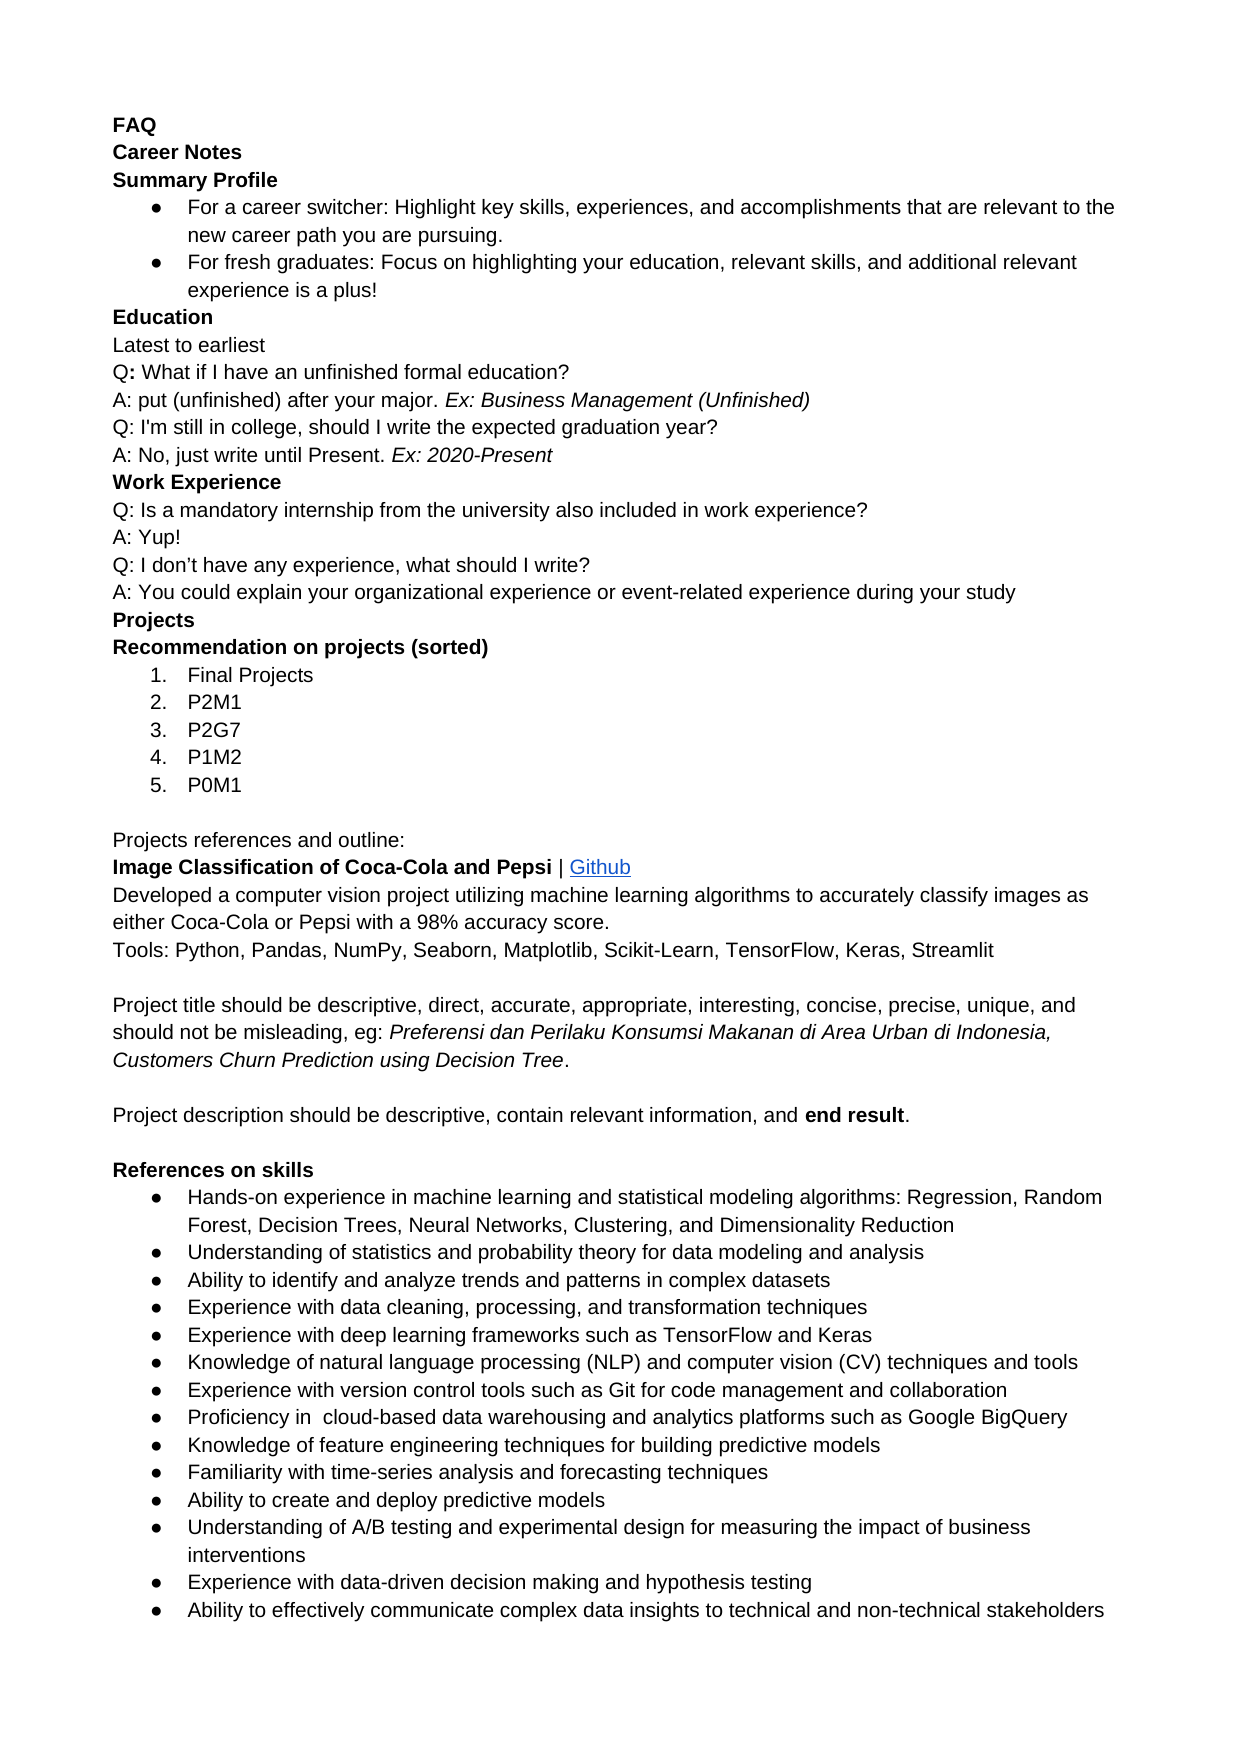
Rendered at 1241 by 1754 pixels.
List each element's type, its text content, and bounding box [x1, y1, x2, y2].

list Experience with version control tools such as Git for code management and collaboration [150, 1377, 1128, 1401]
text Q: I'm still in college, should I write the expected graduation year? [112, 415, 1128, 439]
list Familiarity with time-series analysis and forecasting techniques [150, 1460, 1128, 1484]
list P2M1 [150, 690, 1128, 714]
text A: Yup! [112, 525, 1128, 549]
text Tools: Python, Pandas, NumPy, Seaborn, Matplotlib, Scikit-Learn, TensorFlow, Keras, Streamlit [112, 937, 1128, 961]
list Ability to identify and analyze trends and patterns in complex datasets [150, 1267, 1128, 1291]
list Knowledge of feature engineering techniques for building predictive models [150, 1432, 1128, 1456]
list Ability to effectively communicate complex data insights to technical and non-technical stakeholders [150, 1597, 1128, 1621]
text Projects references and outline: [112, 827, 1128, 851]
text Q: I don’t have any experience, what should I write? [112, 552, 1128, 576]
text A: No, just write until Present. Ex: 2020-Present [112, 442, 1128, 466]
text Project description should be descriptive, contain relevant information, and end result. [112, 1102, 1128, 1126]
text Recommendation on projects (sorted) [112, 635, 1128, 659]
text Image Classification of Coca-Cola and Pepsi | Github [112, 855, 1128, 879]
text Latest to earliest [112, 332, 1128, 356]
list Final Projects [150, 662, 1128, 686]
list Understanding of statistics and probability theory for data modeling and analysis [150, 1240, 1128, 1264]
list P1M2 [150, 745, 1128, 769]
text Summary Profile [112, 167, 1128, 191]
list P0M1 [150, 772, 1128, 796]
list For fresh graduates: Focus on highlighting your education, relevant skills, and additional relevant experience is a plus! [150, 250, 1128, 301]
list Experience with deep learning frameworks such as TensorFlow and Keras [150, 1322, 1128, 1346]
text References on skills [112, 1157, 1128, 1181]
list Hands-on experience in machine learning and statistical modeling algorithms: Regression, Random Forest, Decision Trees, Neural Networks, Clustering, and Dimensionality Reduction [150, 1185, 1128, 1236]
list Proficiency in cloud-based data warehousing and analytics platforms such as Google BigQuery [150, 1405, 1128, 1429]
list P2G7 [150, 717, 1128, 741]
text Work Experience [112, 470, 1128, 494]
list Understanding of A/B testing and experimental design for measuring the impact of business interventions [150, 1515, 1128, 1566]
text Education [112, 305, 1128, 329]
list For a career switcher: Highlight key skills, experiences, and accomplishments that are relevant to the new career path you are pursuing. [150, 195, 1128, 246]
text Developed a computer vision project utilizing machine learning algorithms to accurately classify images as either Coca-Cola or Pepsi with a 98% accuracy score. [112, 882, 1128, 934]
list Ability to create and deploy predictive models [150, 1487, 1128, 1511]
list Knowledge of natural language processing (NLP) and computer vision (CV) techniques and tools [150, 1350, 1128, 1374]
list Experience with data cleaning, processing, and transformation techniques [150, 1295, 1128, 1319]
text Projects [112, 607, 1128, 631]
text A: put (unfinished) after your major. Ex: Business Management (Unfinished) [112, 387, 1128, 411]
text A: You could explain your organizational experience or event-related experience during your study [112, 580, 1128, 604]
list Experience with data-driven decision making and hypothesis testing [150, 1570, 1128, 1594]
text Career Notes [112, 140, 1128, 164]
text Project title should be descriptive, direct, accurate, appropriate, interesting, concise, precise, unique, and should not be misleading, eg: Preferensi dan Perilaku Konsumsi Makanan di Area Urban di Indonesia, Customers Churn Prediction using Decision Tree. [112, 992, 1128, 1071]
text Q: Is a mandatory internship from the university also included in work experience? [112, 497, 1128, 521]
text Q: What if I have an unfinished formal education? [112, 360, 1128, 384]
text FAQ [112, 112, 1128, 136]
